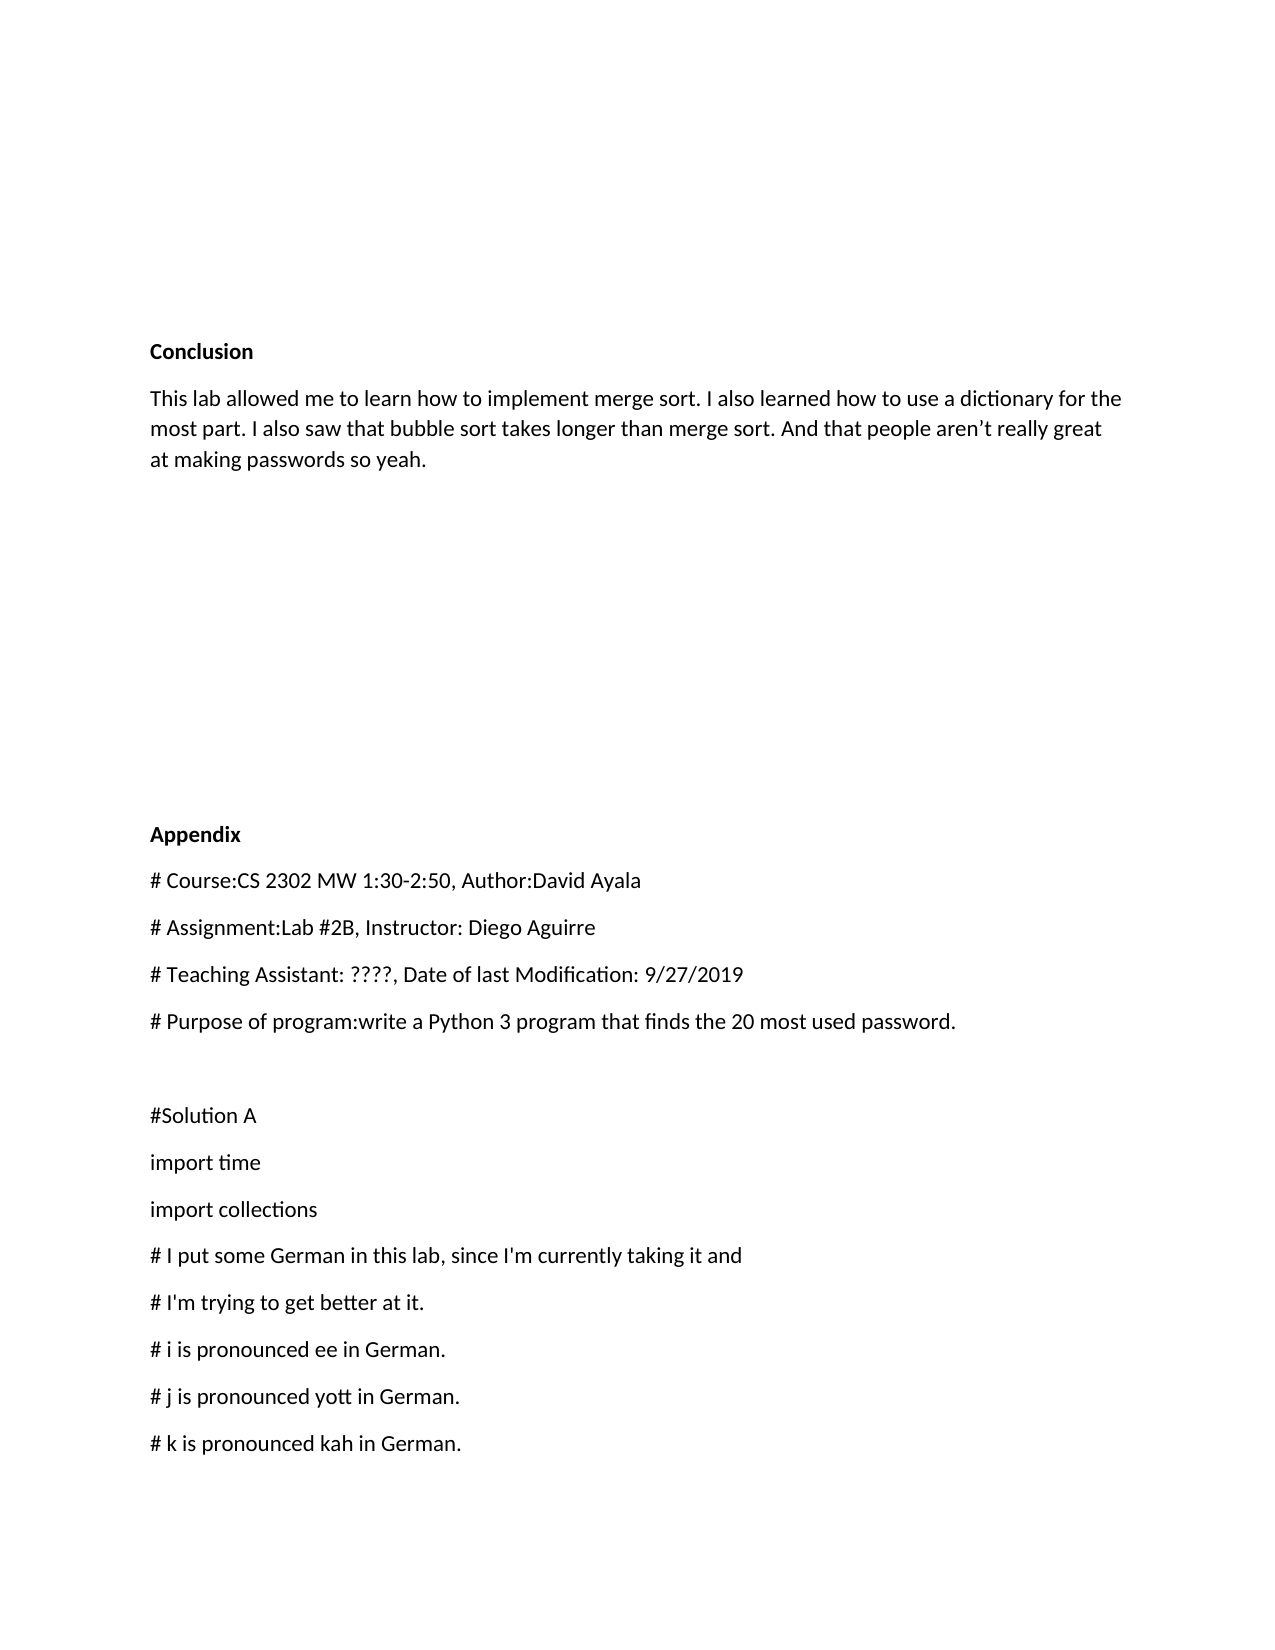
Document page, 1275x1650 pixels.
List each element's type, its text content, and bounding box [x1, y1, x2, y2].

text # j is pronounced yott in German. [150, 1382, 1125, 1410]
text # Teaching Assistant: ????, Date of last Modification: 9/27/2019 [150, 960, 1125, 988]
text # i is pronounced ee in German. [150, 1335, 1125, 1363]
text Appendix [150, 820, 1125, 848]
text # Assignment:Lab #2B, Instructor: Diego Aguirre [150, 913, 1125, 942]
text # Purpose of program:write a Python 3 program that finds the 20 most used password. [150, 1007, 1125, 1035]
text # Course:CS 2302 MW 1:30-2:50, Author:David Ayala [150, 867, 1125, 895]
text import time [150, 1148, 1125, 1176]
text # I put some German in this lab, since I'm currently taking it and [150, 1242, 1125, 1270]
text #Solution A [150, 1101, 1125, 1129]
text import collections [150, 1195, 1125, 1223]
text # I'm trying to get better at it. [150, 1288, 1125, 1317]
text Conclusion [150, 337, 1125, 366]
text # k is pronounced kah in German. [150, 1429, 1125, 1457]
text This lab allowed me to learn how to implement merge sort. I also learned how to use a dictionary for the most part. I also saw that bubble sort takes longer than merge sort. And that people aren’t really great at making passwords so yeah. [150, 384, 1125, 473]
